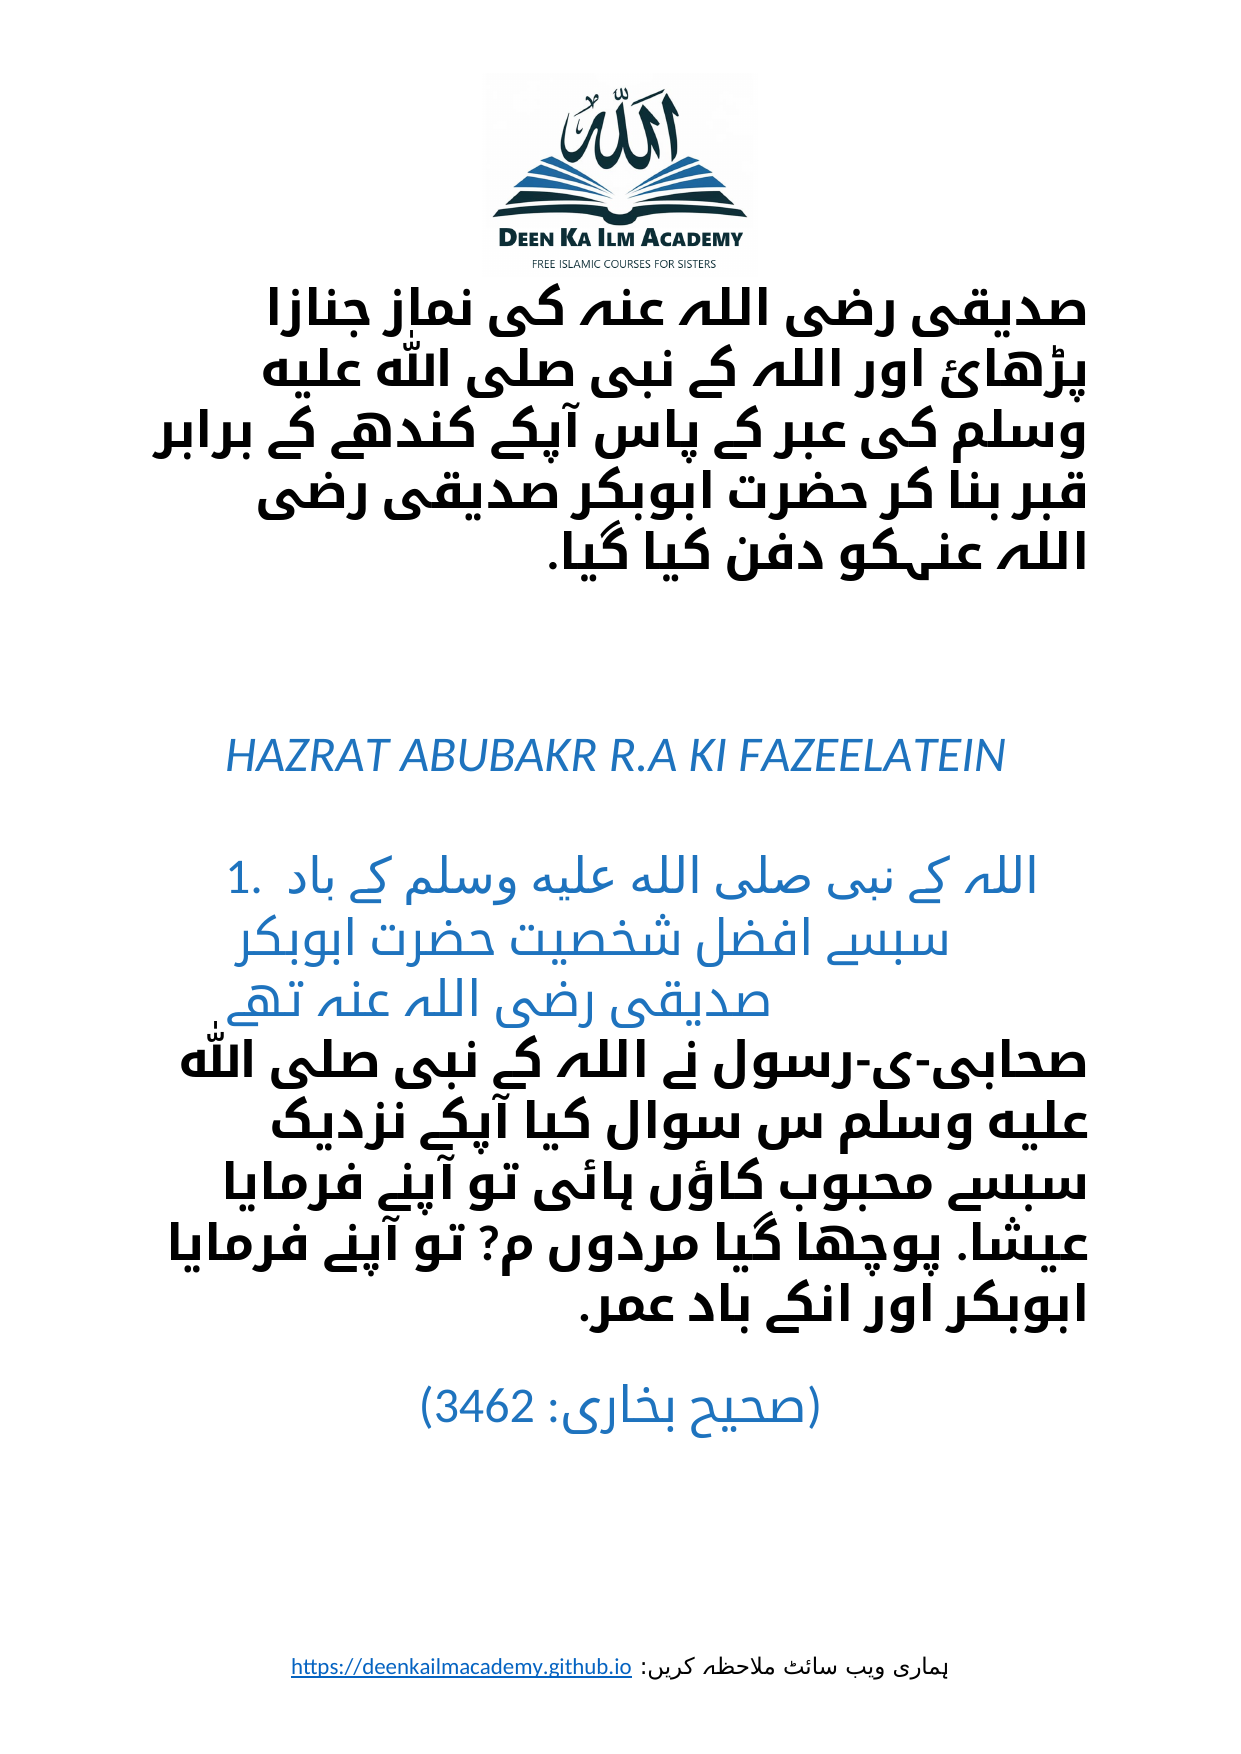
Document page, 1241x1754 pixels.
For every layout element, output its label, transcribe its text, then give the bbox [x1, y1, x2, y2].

picture [482, 73, 759, 277]
subtitle 1. اللہ کے نبی صلى الله عليه وسلم کے باد سبسے افضل شخصیت حضرت ابوبکر صدیقی رضی اللہ عنہ تھے [225, 845, 1090, 1028]
subtitle (صحیح بخاری: 3462) [150, 1374, 1090, 1435]
subtitle HAZRAT ABUBAKR R.A KI FAZEELATEIN [225, 723, 1090, 784]
text صحابی-ی-رسول نے اللہ کے نبی صلى الله عليه وسلم س سوال کیا آپکے نزدیک سبسے محبوب کاؤں ہائی تو آپنے فرمایا عیشا. پوچھا گیا مردوں م? تو آپنے فرمایا ابوبکر اور انکے باد عمر. [150, 1028, 1090, 1334]
